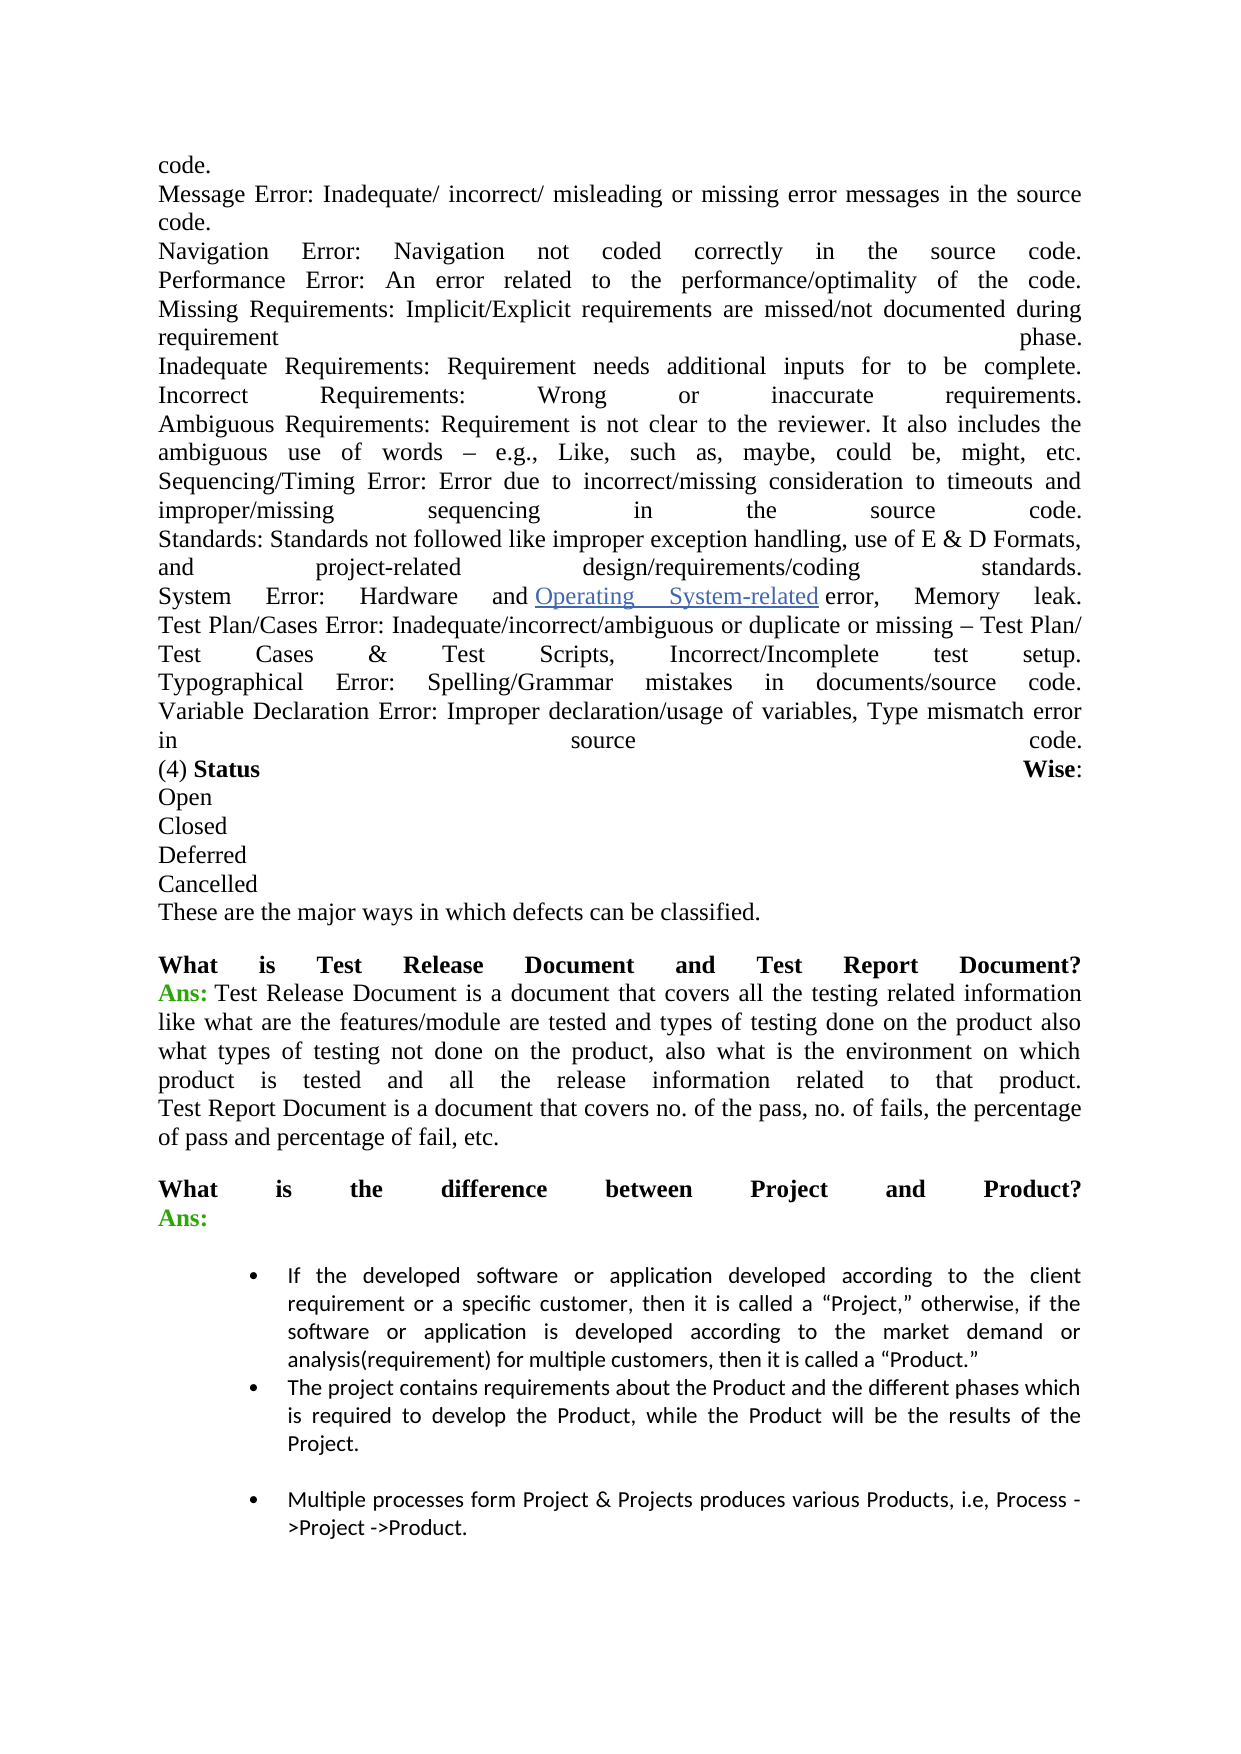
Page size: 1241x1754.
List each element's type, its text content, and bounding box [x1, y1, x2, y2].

text What is the difference between Project and Product? Ans: [158, 1174, 1082, 1232]
list If the developed software or application developed according to the client requirement or a specific customer, then it is called a “Project,” otherwise, if the software or application is developed according to the market demand or analysis(requirement) for multiple customers, then it is called a “Product.” [250, 1261, 1082, 1373]
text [158, 150, 1082, 926]
text What is Test Release Document and Test Report Document? Ans: Test Release Document is a document that covers all the testing related information like what are the features/module are tested and types of testing done on the product also what types of testing not done on the product, also what is the environment on which product is tested and all the release information related to that product. Test Report Document is a document that covers no. of the pass, no. of fails, the percentage of pass and percentage of fail, etc. [158, 950, 1082, 1151]
list The project contains requirements about the Product and the different phases which is required to develop the Product, while the Product will be the results of the Project. [250, 1373, 1082, 1485]
list Multiple processes form Project & Projects produces various Products, i.e, Process ->Project ->Product. [250, 1485, 1082, 1541]
